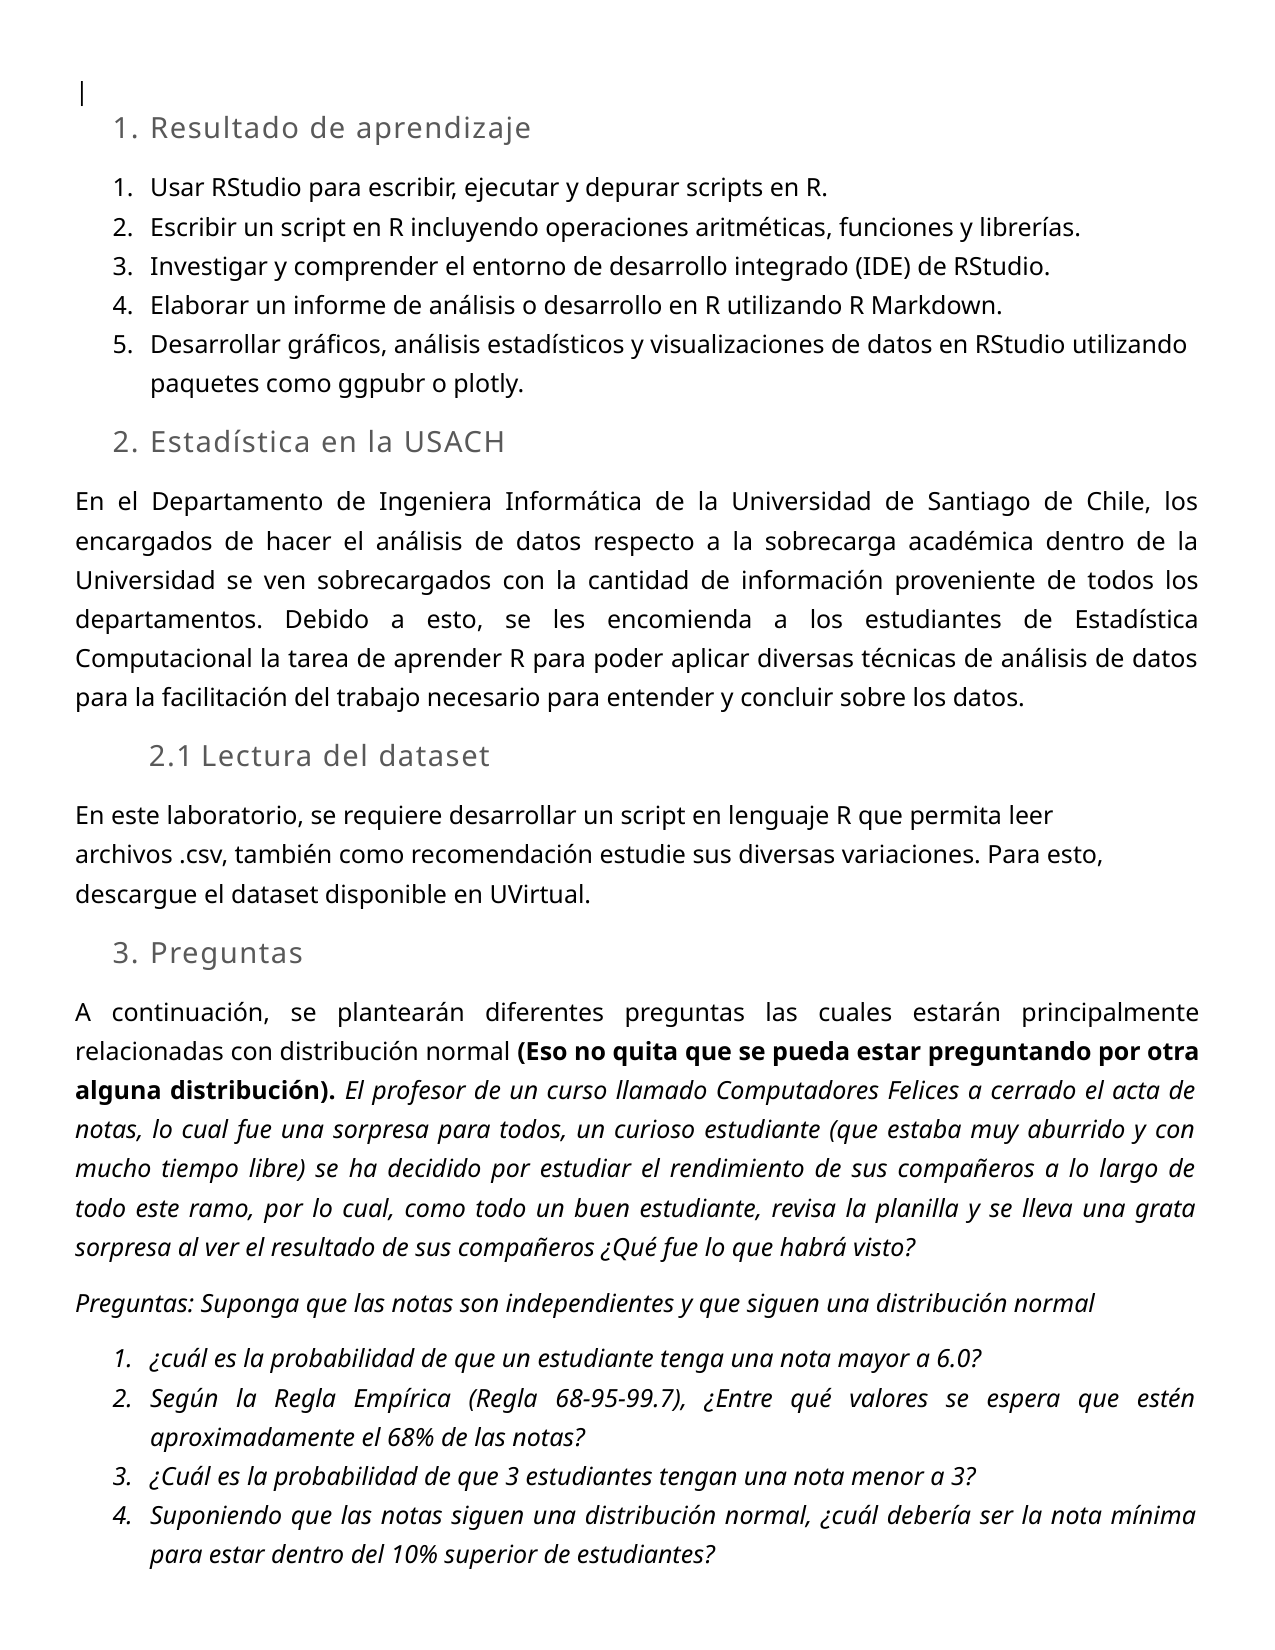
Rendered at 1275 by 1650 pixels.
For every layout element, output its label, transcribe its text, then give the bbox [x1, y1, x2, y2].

list Investigar y comprender el entorno de desarrollo integrado (IDE) de RStudio. [112, 248, 1200, 282]
list Escribir un script en R incluyendo operaciones aritméticas, funciones y librerías. [112, 209, 1200, 243]
text Preguntas: Suponga que las notas son independientes y que siguen una distribución normal [75, 1285, 1200, 1319]
subtitle Resultado de aprendizaje [112, 108, 1200, 147]
list Desarrollar gráficos, análisis estadísticos y visualizaciones de datos en RStudio utilizando paquetes como ggpubr o plotly. [112, 327, 1200, 400]
text A continuación, se plantearán diferentes preguntas las cuales estarán principalmente relacionadas con distribución normal (Eso no quita que se pueda estar preguntando por otra alguna distribución). El profesor de un curso llamado Computadores Felices a cerrado el acta de notas, lo cual fue una sorpresa para todos, un curioso estudiante (que estaba muy aburrido y con mucho tiempo libre) se ha decidido por estudiar el rendimiento de sus compañeros a lo largo de todo este ramo, por lo cual, como todo un buen estudiante, revisa la planilla y se lleva una grata sorpresa al ver el resultado de sus compañeros ¿Qué fue lo que habrá visto? [75, 994, 1200, 1263]
text En el Departamento de Ingeniera Informática de la Universidad de Santiago de Chile, los encargados de hacer el análisis de datos respecto a la sobrecarga académica dentro de la Universidad se ven sobrecargados con la cantidad de información proveniente de todos los departamentos. Debido a esto, se les encomienda a los estudiantes de Estadística Computacional la tarea de aprender R para poder aplicar diversas técnicas de análisis de datos para la facilitación del trabajo necesario para entender y concluir sobre los datos. [75, 484, 1200, 714]
list Según la Regla Empírica (Regla 68-95-99.7), ¿Entre qué valores se espera que estén aproximadamente el 68% de las notas? [112, 1380, 1200, 1453]
list Elaborar un informe de análisis o desarrollo en R utilizando R Markdown. [112, 288, 1200, 322]
list Usar RStudio para escribir, ejecutar y depurar scripts en R. [112, 170, 1200, 204]
list ¿cuál es la probabilidad de que un estudiante tenga una nota mayor a 6.0? [112, 1341, 1200, 1375]
list Suponiendo que las notas siguen una distribución normal, ¿cuál debería ser la nota mínima para estar dentro del 10% superior de estudiantes? [112, 1498, 1200, 1571]
list ¿Cuál es la probabilidad de que 3 estudiantes tengan una nota menor a 3? [112, 1459, 1200, 1493]
subtitle Estadística en la USACH [112, 422, 1200, 461]
text En este laboratorio, se requiere desarrollar un script en lenguaje R que permita leer archivos .csv, también como recomendación estudie sus diversas variaciones. Para esto, descargue el dataset disponible en UVirtual. [75, 798, 1200, 910]
subtitle Lectura del dataset [149, 736, 1200, 775]
subtitle Preguntas [112, 932, 1200, 972]
